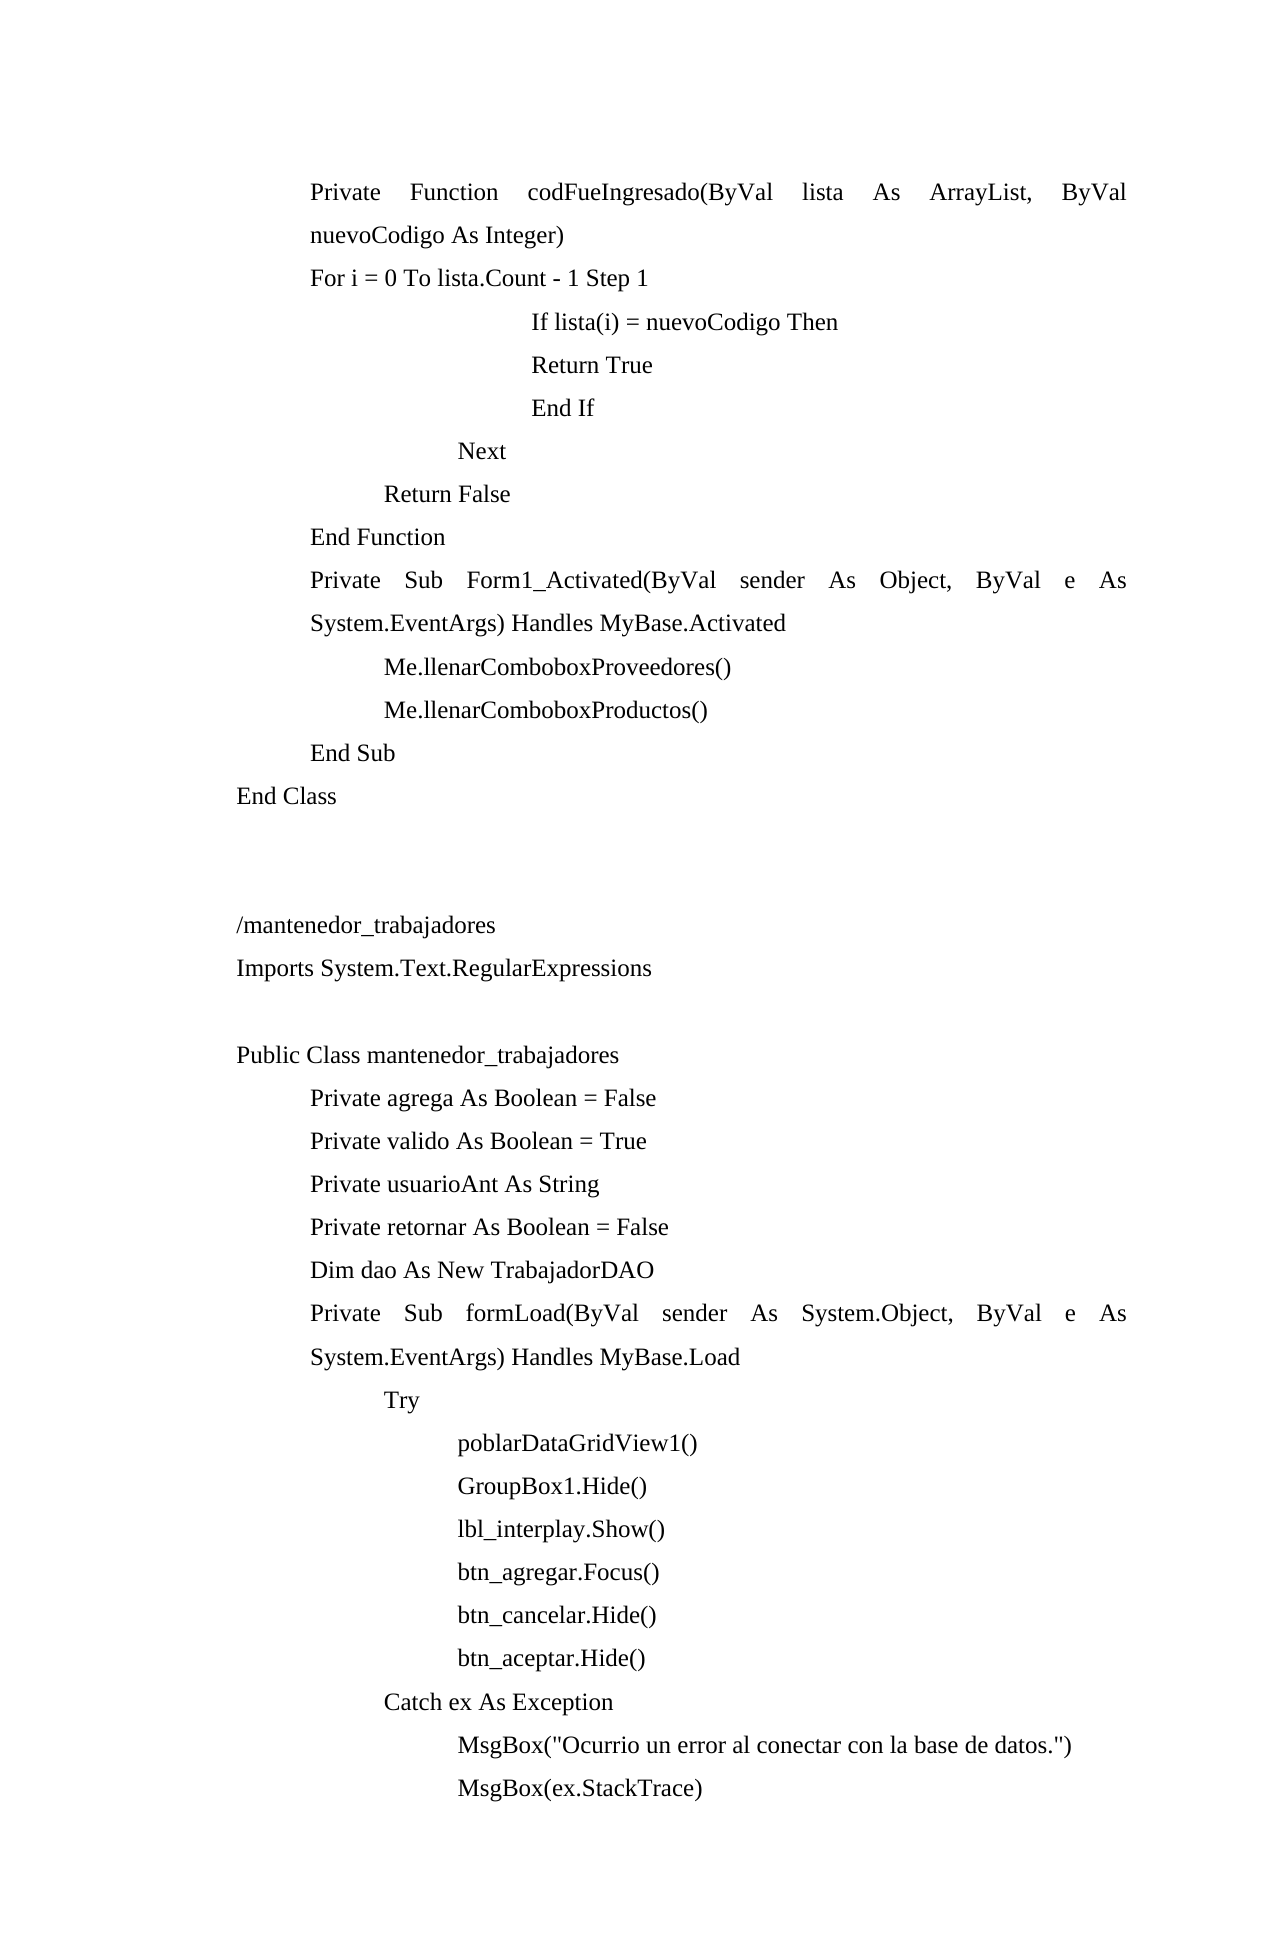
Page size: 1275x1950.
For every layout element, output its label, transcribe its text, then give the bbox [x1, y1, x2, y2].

text Return True [531, 350, 1127, 378]
text btn_agregar.Focus() [457, 1557, 1127, 1586]
text Public Class mantenedor_trabajadores [236, 1040, 1127, 1068]
text Next [457, 436, 1127, 465]
text MsgBox(ex.StackTrace) [457, 1773, 1127, 1802]
text Private Function codFueIngresado(ByVal lista As ArrayList, ByVal nuevoCodigo As Integer) [310, 177, 1127, 249]
text End Function [310, 522, 1127, 551]
text lbl_interplay.Show() [457, 1514, 1127, 1543]
text /mantenedor_trabajadores [236, 910, 1127, 939]
text btn_cancelar.Hide() [457, 1600, 1127, 1629]
text If lista(i) = nuevoCodigo Then [531, 307, 1127, 335]
text End Class [236, 781, 1127, 810]
text End If [531, 393, 1127, 422]
text btn_aceptar.Hide() [457, 1643, 1127, 1672]
text Me.llenarComboboxProductos() [384, 695, 1127, 723]
text Imports System.Text.RegularExpressions [236, 953, 1127, 982]
text Catch ex As Exception [384, 1687, 1127, 1715]
text Private agrega As Boolean = False [310, 1083, 1127, 1112]
text Try [384, 1385, 1127, 1413]
text Private retornar As Boolean = False [310, 1212, 1127, 1241]
text Private usuarioAnt As String [310, 1169, 1127, 1198]
text Private Sub formLoad(ByVal sender As System.Object, ByVal e As System.EventArgs) Handles MyBase.Load [310, 1298, 1127, 1370]
text Return False [384, 479, 1127, 508]
text GroupBox1.Hide() [457, 1471, 1127, 1500]
text Me.llenarComboboxProveedores() [384, 652, 1127, 680]
text For i = 0 To lista.Count - 1 Step 1 [310, 263, 1127, 292]
text Private Sub Form1_Activated(ByVal sender As Object, ByVal e As System.EventArgs) Handles MyBase.Activated [310, 565, 1127, 637]
text poblarDataGridView1() [457, 1428, 1127, 1457]
text Private valido As Boolean = True [310, 1126, 1127, 1155]
text End Sub [310, 738, 1127, 767]
text MsgBox("Ocurrio un error al conectar con la base de datos.") [457, 1730, 1127, 1758]
text Dim dao As New TrabajadorDAO [310, 1255, 1127, 1284]
